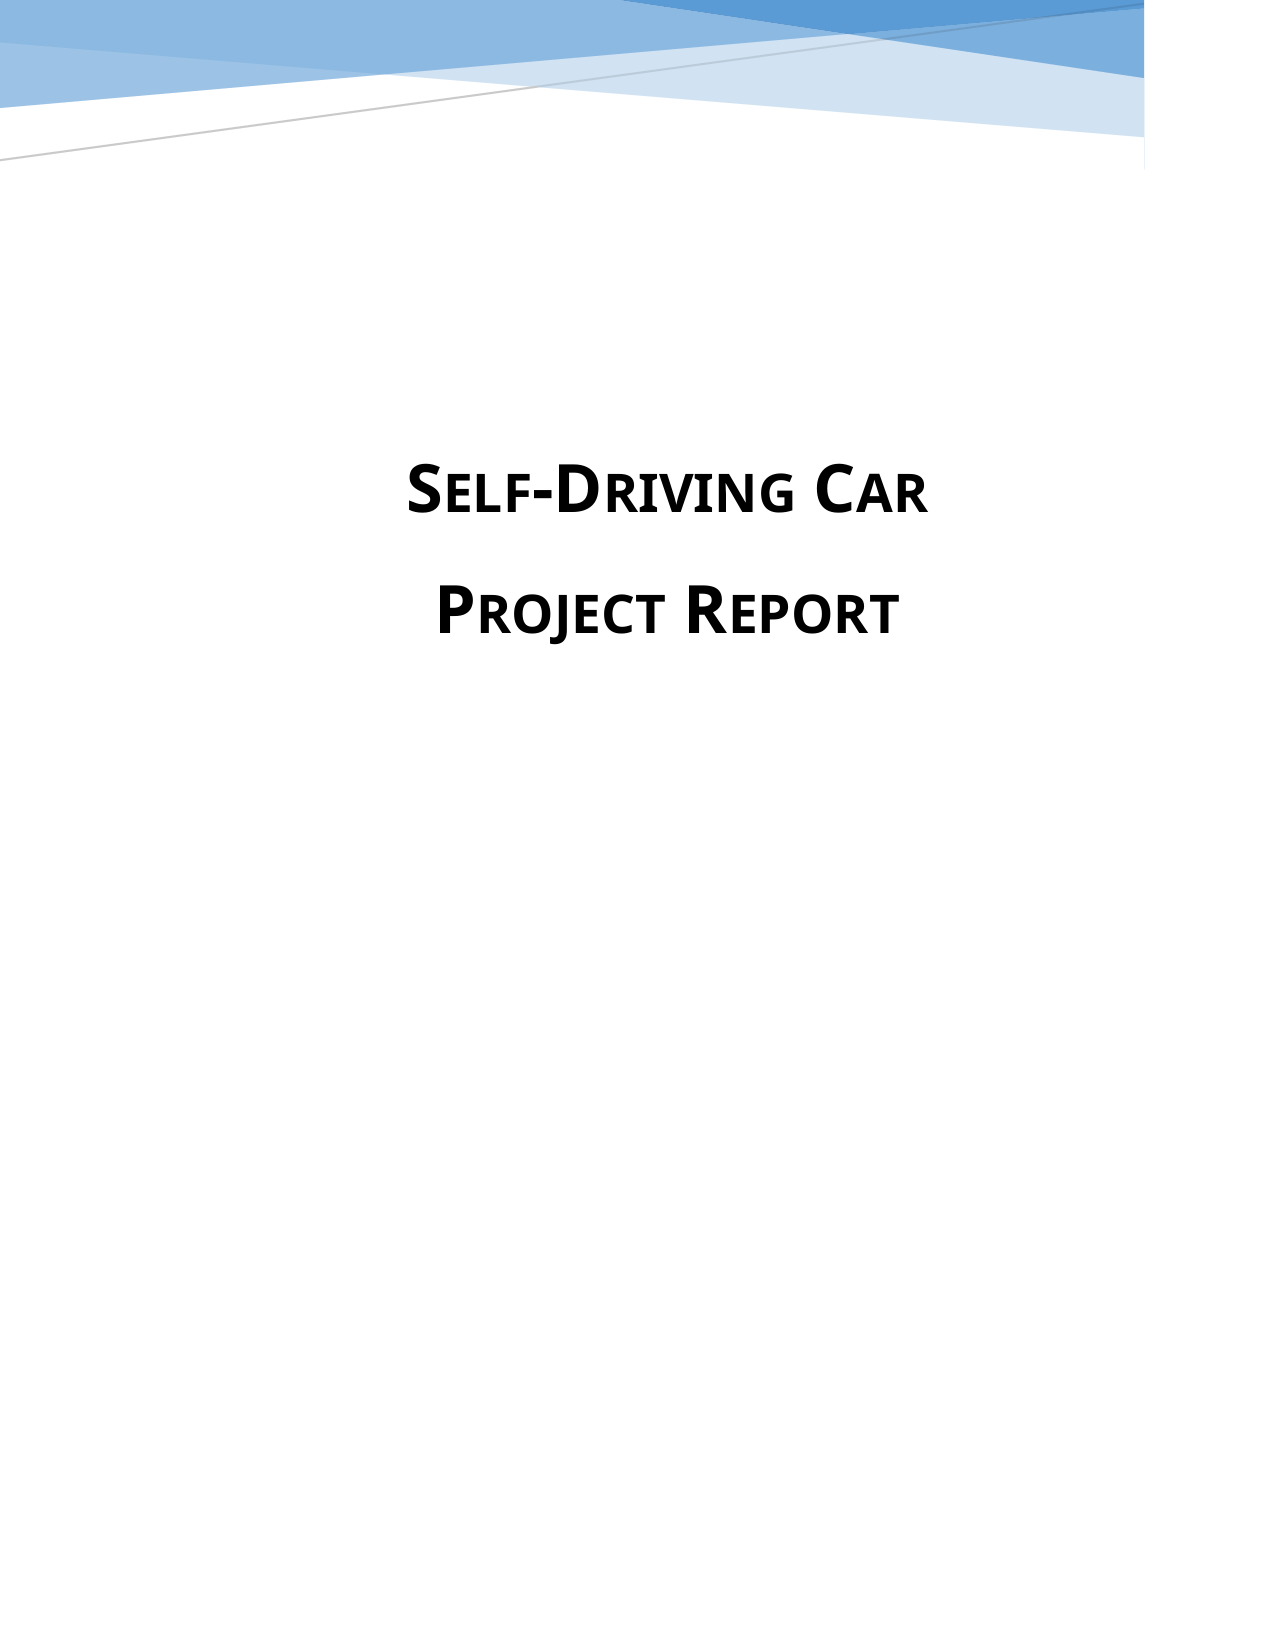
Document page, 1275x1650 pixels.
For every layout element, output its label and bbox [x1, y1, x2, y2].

picture [0, 0, 1144, 184]
